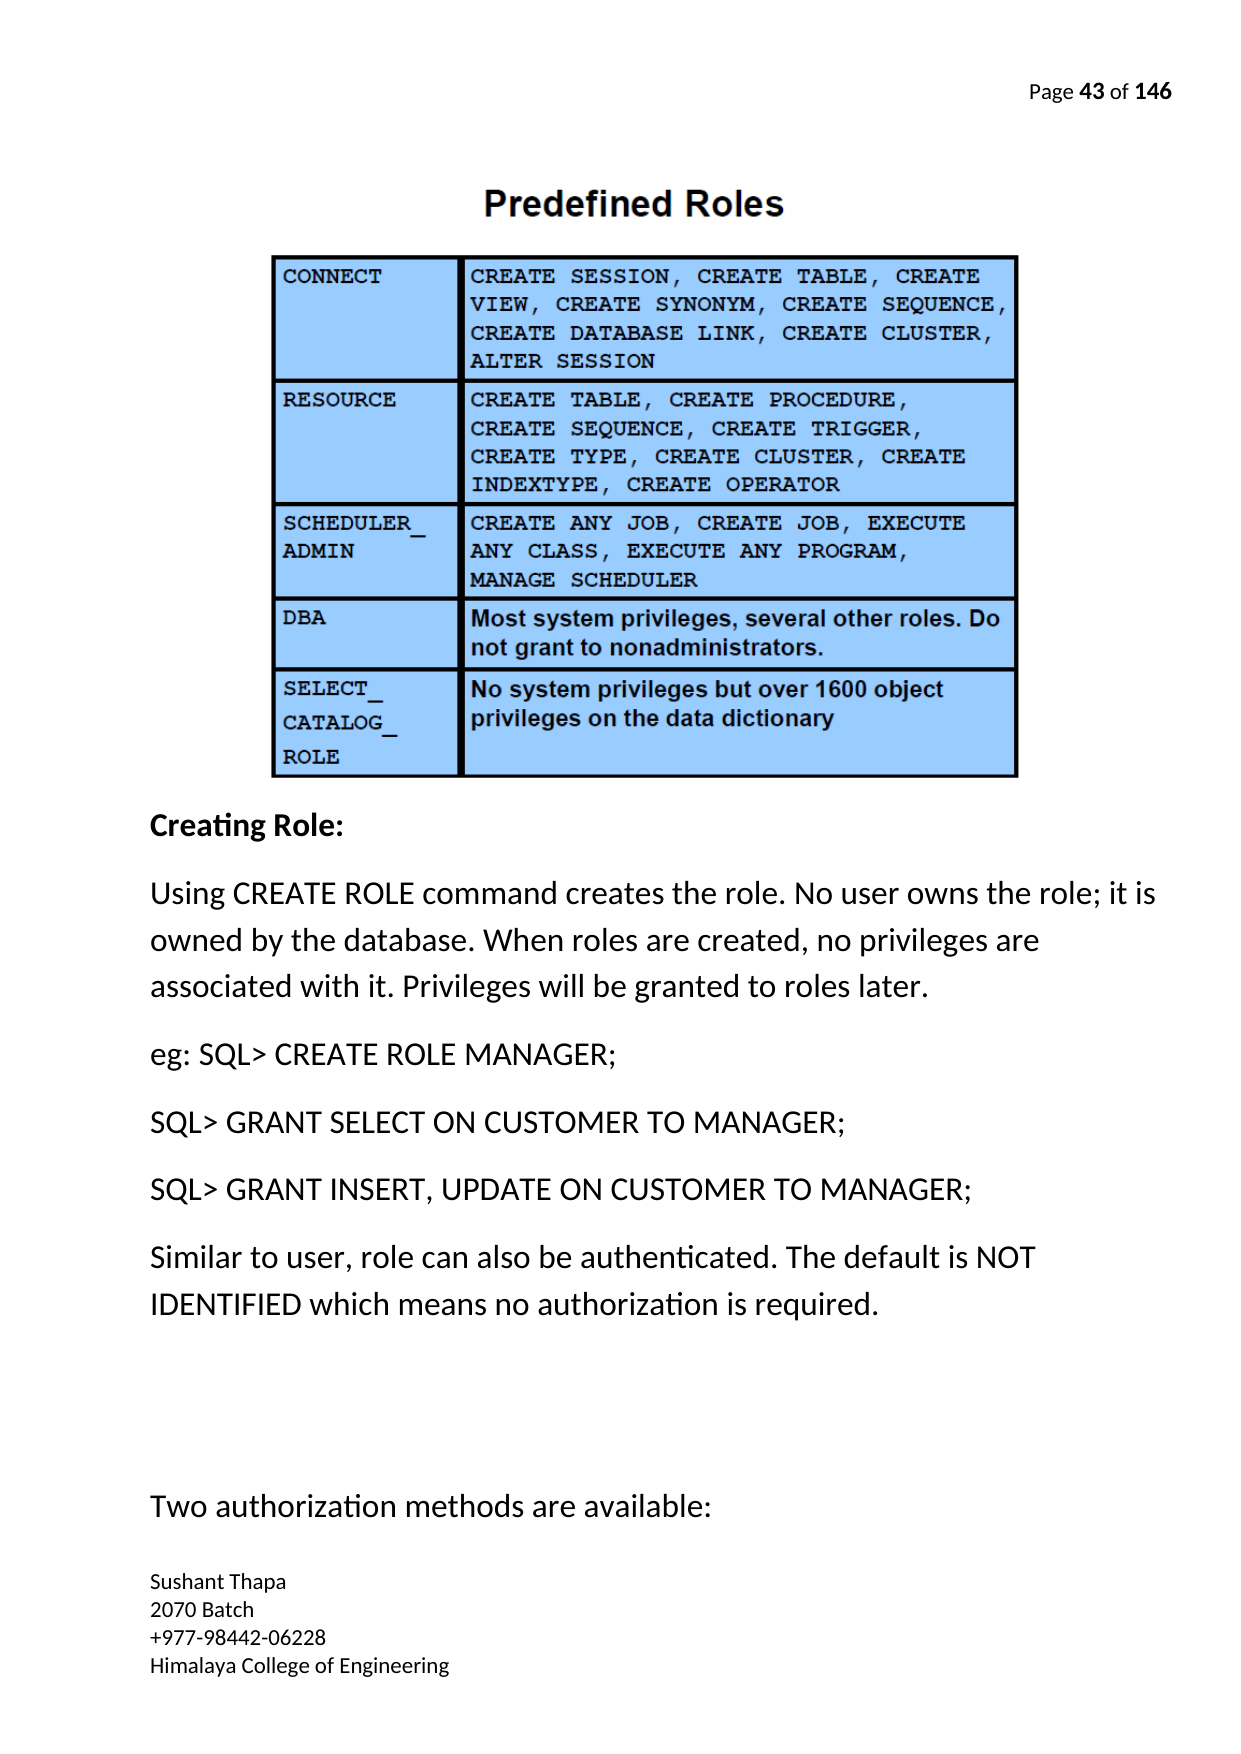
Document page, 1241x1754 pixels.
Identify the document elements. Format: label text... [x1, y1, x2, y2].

text Similar to user, role can also be authenticated. The default is NOT IDENTIFIED which means no authorization is required. [150, 1236, 1172, 1323]
text Creating Role: [150, 804, 1172, 845]
text Using CREATE ROLE command creates the role. No user owns the role; it is owned by the database. When roles are created, no privileges are associated with it. Privileges will be granted to roles later. [150, 872, 1172, 1006]
text eg: SQL> CREATE ROLE MANAGER; [150, 1033, 1172, 1074]
text Two authorization methods are available: [150, 1485, 1172, 1526]
text SQL> GRANT SELECT ON CUSTOMER TO MANAGER; [150, 1101, 1172, 1141]
text SQL> GRANT INSERT, UPDATE ON CUSTOMER TO MANAGER; [150, 1168, 1172, 1209]
